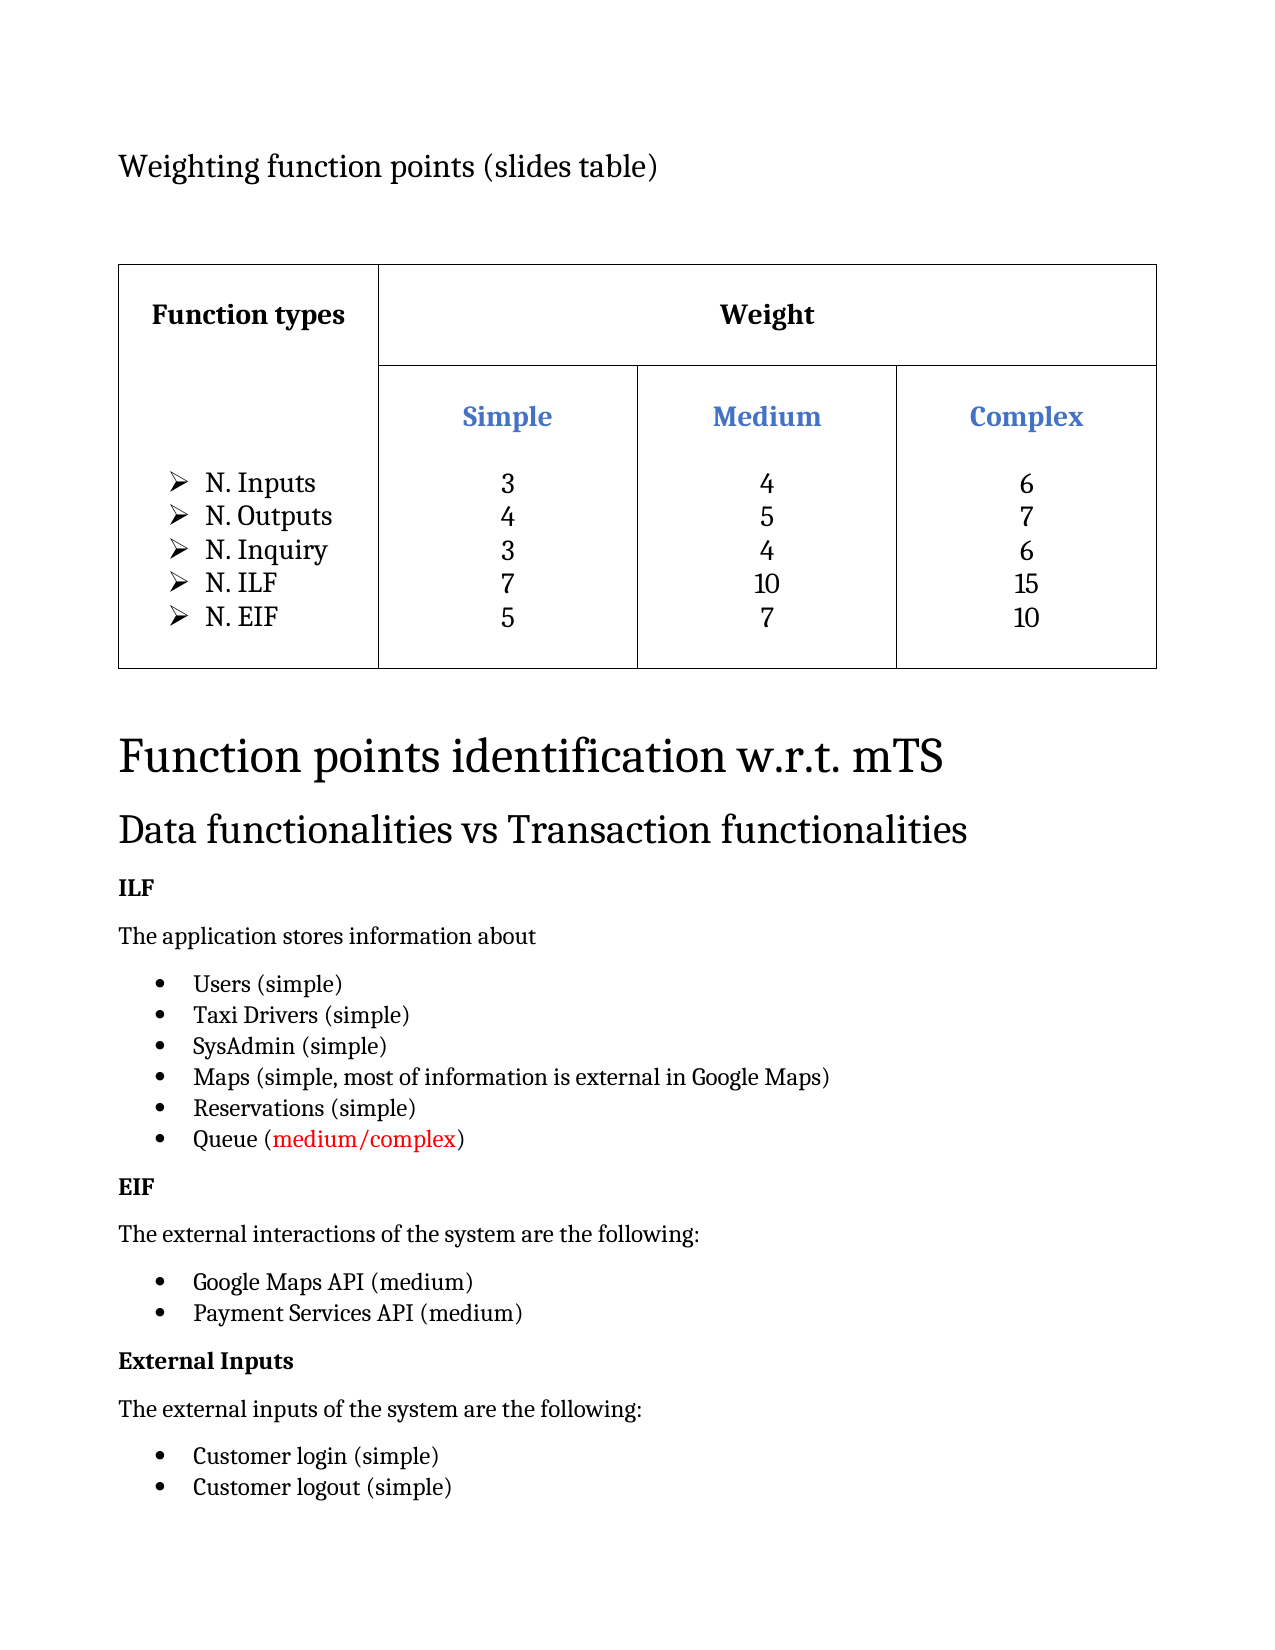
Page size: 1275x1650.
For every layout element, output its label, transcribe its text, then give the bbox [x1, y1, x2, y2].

table_cell Simple 3 4 3 7 5 [379, 366, 637, 668]
list Reservations (simple) [156, 1094, 1157, 1123]
list Customer logout (simple) [156, 1473, 1157, 1502]
list Google Maps API (medium) [156, 1268, 1157, 1297]
list Maps (simple, most of information is external in Google Maps) [156, 1063, 1157, 1092]
text ILF [118, 874, 1157, 903]
list Queue (medium/complex) [156, 1125, 1157, 1154]
list SysAdmin (simple) [156, 1032, 1157, 1061]
text The application stores information about [118, 922, 1157, 951]
list Payment Services API (medium) [156, 1299, 1157, 1328]
table_cell Medium 4 5 4 10 7 [638, 366, 896, 668]
list Taxi Drivers (simple) [156, 1001, 1157, 1029]
text External Inputs [118, 1347, 1157, 1376]
table_header Function types N. Inputs N. Outputs N. Inquiry N. ILF N. EIF [119, 265, 378, 668]
text Data functionalities vs Transaction functionalities [118, 806, 1157, 854]
text The external interactions of the system are the following: [118, 1220, 1157, 1249]
text Weighting function points (slides table) [118, 148, 1157, 186]
table_header Weight [379, 265, 1156, 365]
list Users (simple) [156, 970, 1157, 998]
text The external inputs of the system are the following: [118, 1394, 1157, 1423]
text EIF [118, 1173, 1157, 1201]
table_cell Complex 6 7 6 15 10 [897, 366, 1156, 668]
list Customer login (simple) [156, 1442, 1157, 1471]
text Function points identification w.r.t. mTS [118, 727, 1157, 785]
